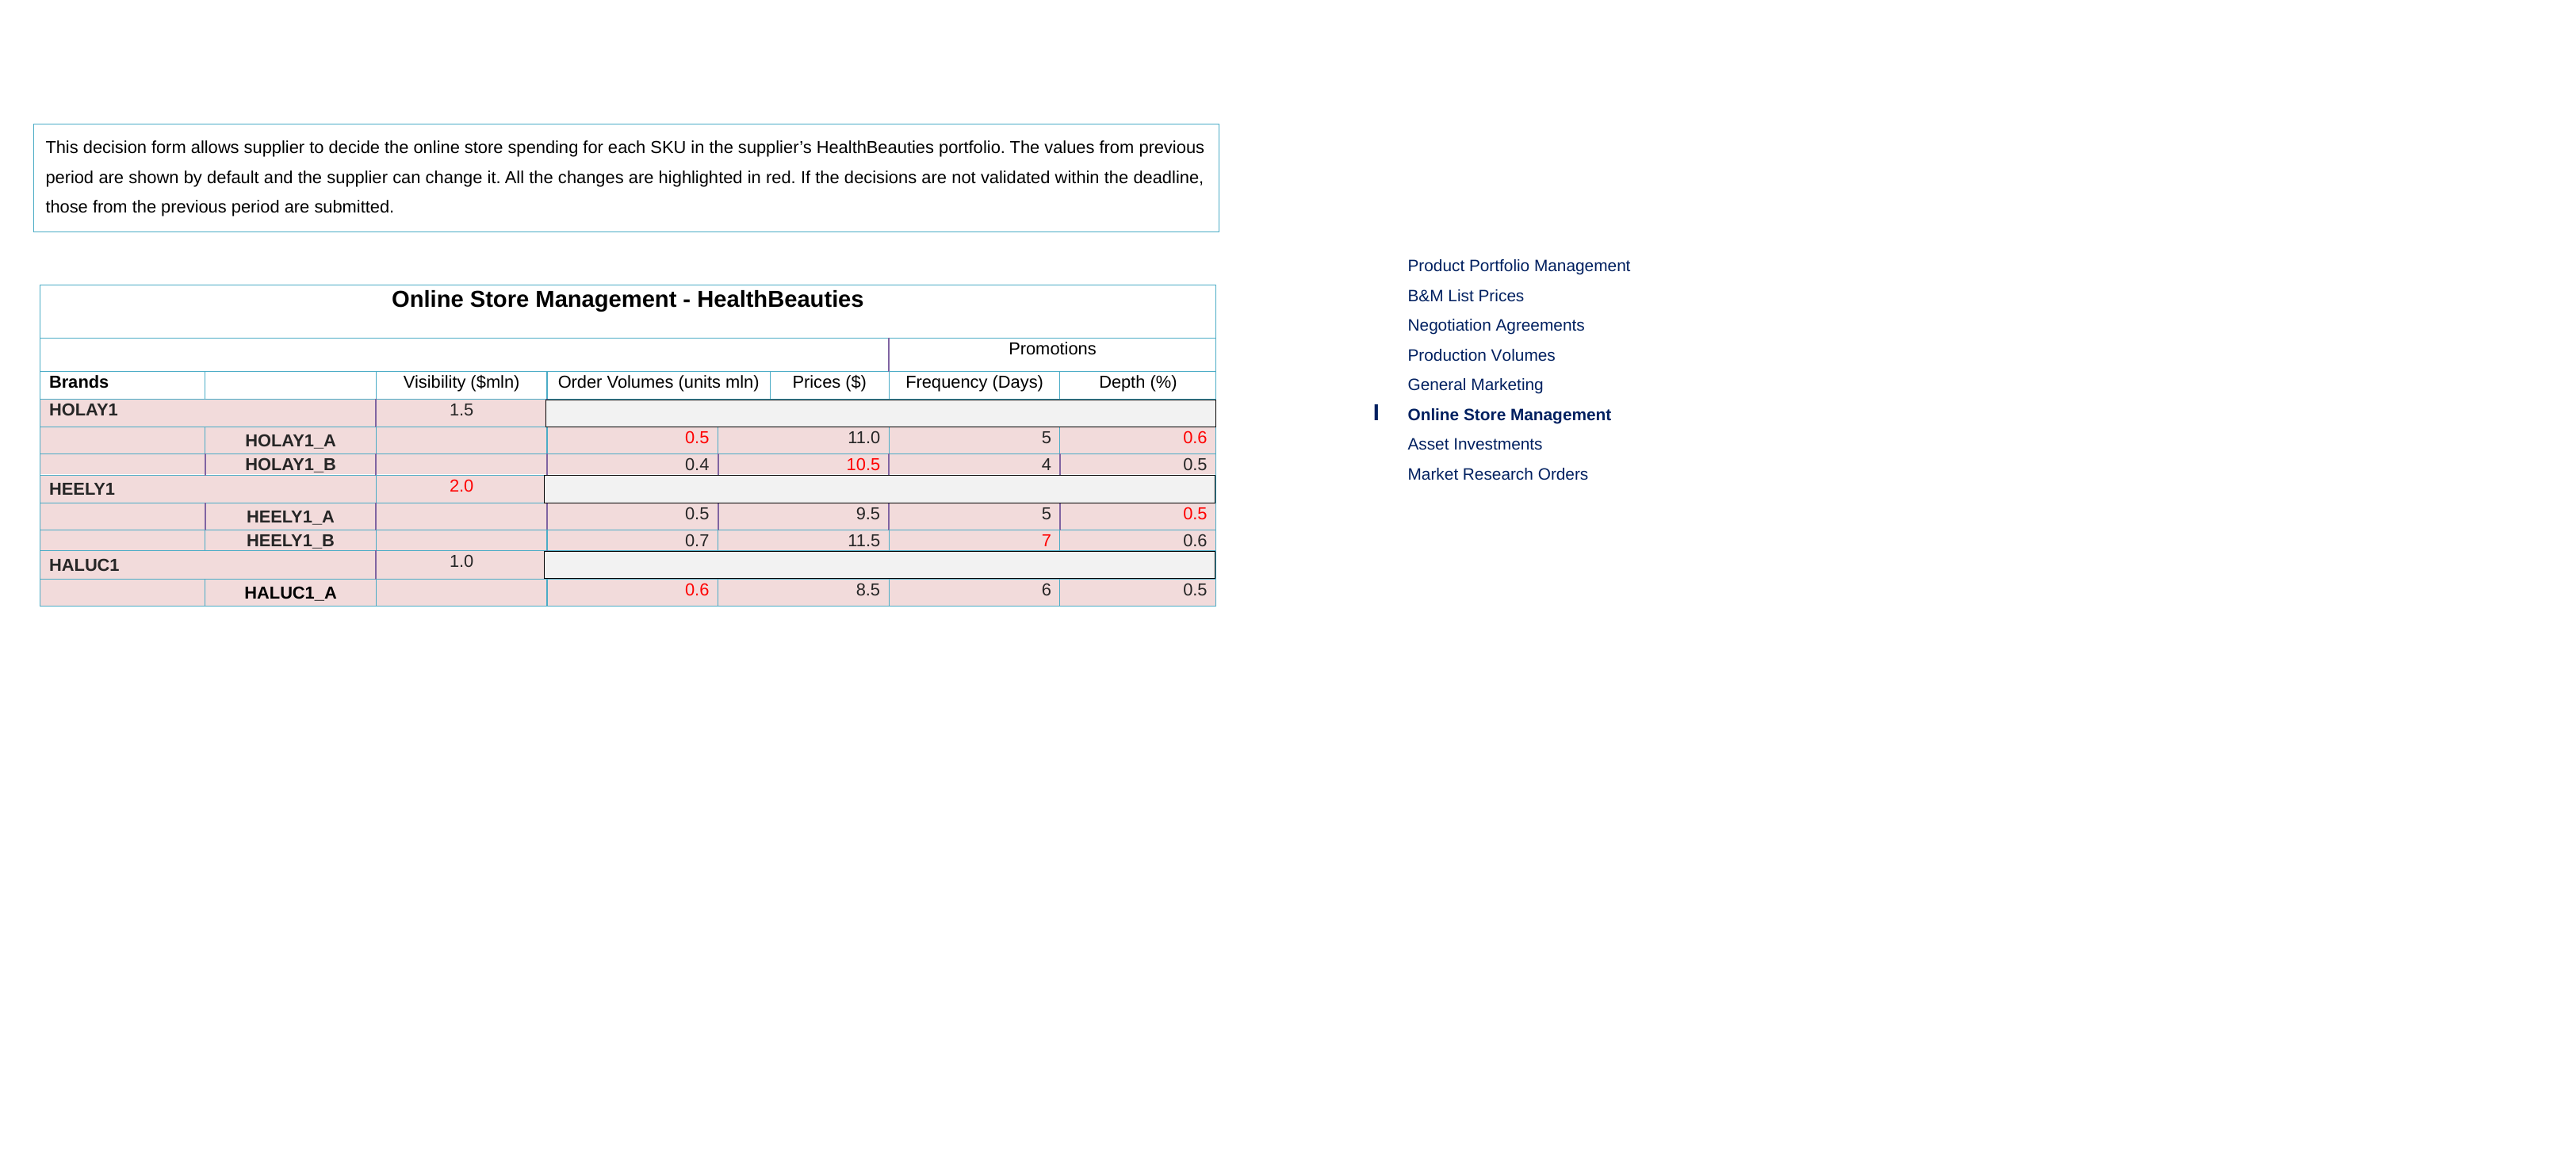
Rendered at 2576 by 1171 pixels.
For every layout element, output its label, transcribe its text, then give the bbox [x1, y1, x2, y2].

table_cell [40, 454, 205, 474]
table_cell 5 [890, 503, 1059, 530]
table_cell [377, 503, 546, 530]
table_cell Frequency (Days) [890, 372, 1059, 399]
table_cell 2.0 [377, 476, 544, 503]
table_cell Promotions [890, 339, 1215, 371]
table_cell HALUC1 [40, 551, 375, 579]
table_cell 9.5 [719, 503, 888, 530]
table_cell 4 [890, 454, 1059, 474]
table_header Online Store Management - HealthBeauties [40, 285, 1215, 338]
table_cell 0.6 [548, 580, 718, 606]
table_cell 0.7 [548, 530, 718, 550]
table_cell 11.0 [718, 427, 889, 453]
table_cell 1.0 [377, 551, 544, 579]
table_cell [40, 580, 205, 606]
table_cell Brands [40, 372, 205, 399]
table_cell 6 [890, 580, 1059, 606]
table_cell [377, 530, 546, 550]
table_cell HOLAY1_A [205, 427, 376, 453]
table_cell [40, 530, 205, 550]
table_cell [377, 427, 546, 453]
table_cell HALUC1_A [205, 580, 376, 606]
table_cell 0.5 [1061, 454, 1215, 474]
table_cell 11.5 [718, 530, 889, 550]
table_cell [40, 339, 888, 371]
table_cell 0.4 [548, 454, 718, 474]
table_cell Order Volumes (units mln) [548, 372, 770, 399]
table_cell 5 [890, 427, 1059, 453]
table_cell HOLAY1_B [206, 454, 375, 474]
table_cell Depth (%) [1060, 372, 1215, 399]
table_cell [377, 580, 546, 606]
table_cell HEELY1_A [206, 503, 375, 530]
table_cell 0.5 [548, 427, 718, 453]
table_cell 0.5 [548, 503, 718, 530]
table_cell 0.6 [1060, 427, 1215, 453]
table_cell [377, 454, 546, 474]
table_cell 7 [890, 530, 1059, 550]
table_cell Prices ($) [771, 372, 889, 399]
table_cell 0.6 [1060, 530, 1215, 550]
table_cell 0.5 [1060, 580, 1215, 606]
table_cell Visibility ($mln) [377, 372, 546, 399]
table_cell 8.5 [718, 580, 889, 606]
table_cell 10.5 [719, 454, 888, 474]
table_cell [40, 427, 205, 453]
table_cell HEELY1_B [205, 530, 376, 550]
table_cell 0.5 [1061, 503, 1215, 530]
table_cell HEELY1 [40, 476, 376, 503]
table_cell 1.5 [377, 400, 545, 427]
table_cell HOLAY1 [40, 400, 375, 427]
table_cell [40, 503, 205, 530]
table_cell [205, 372, 376, 399]
